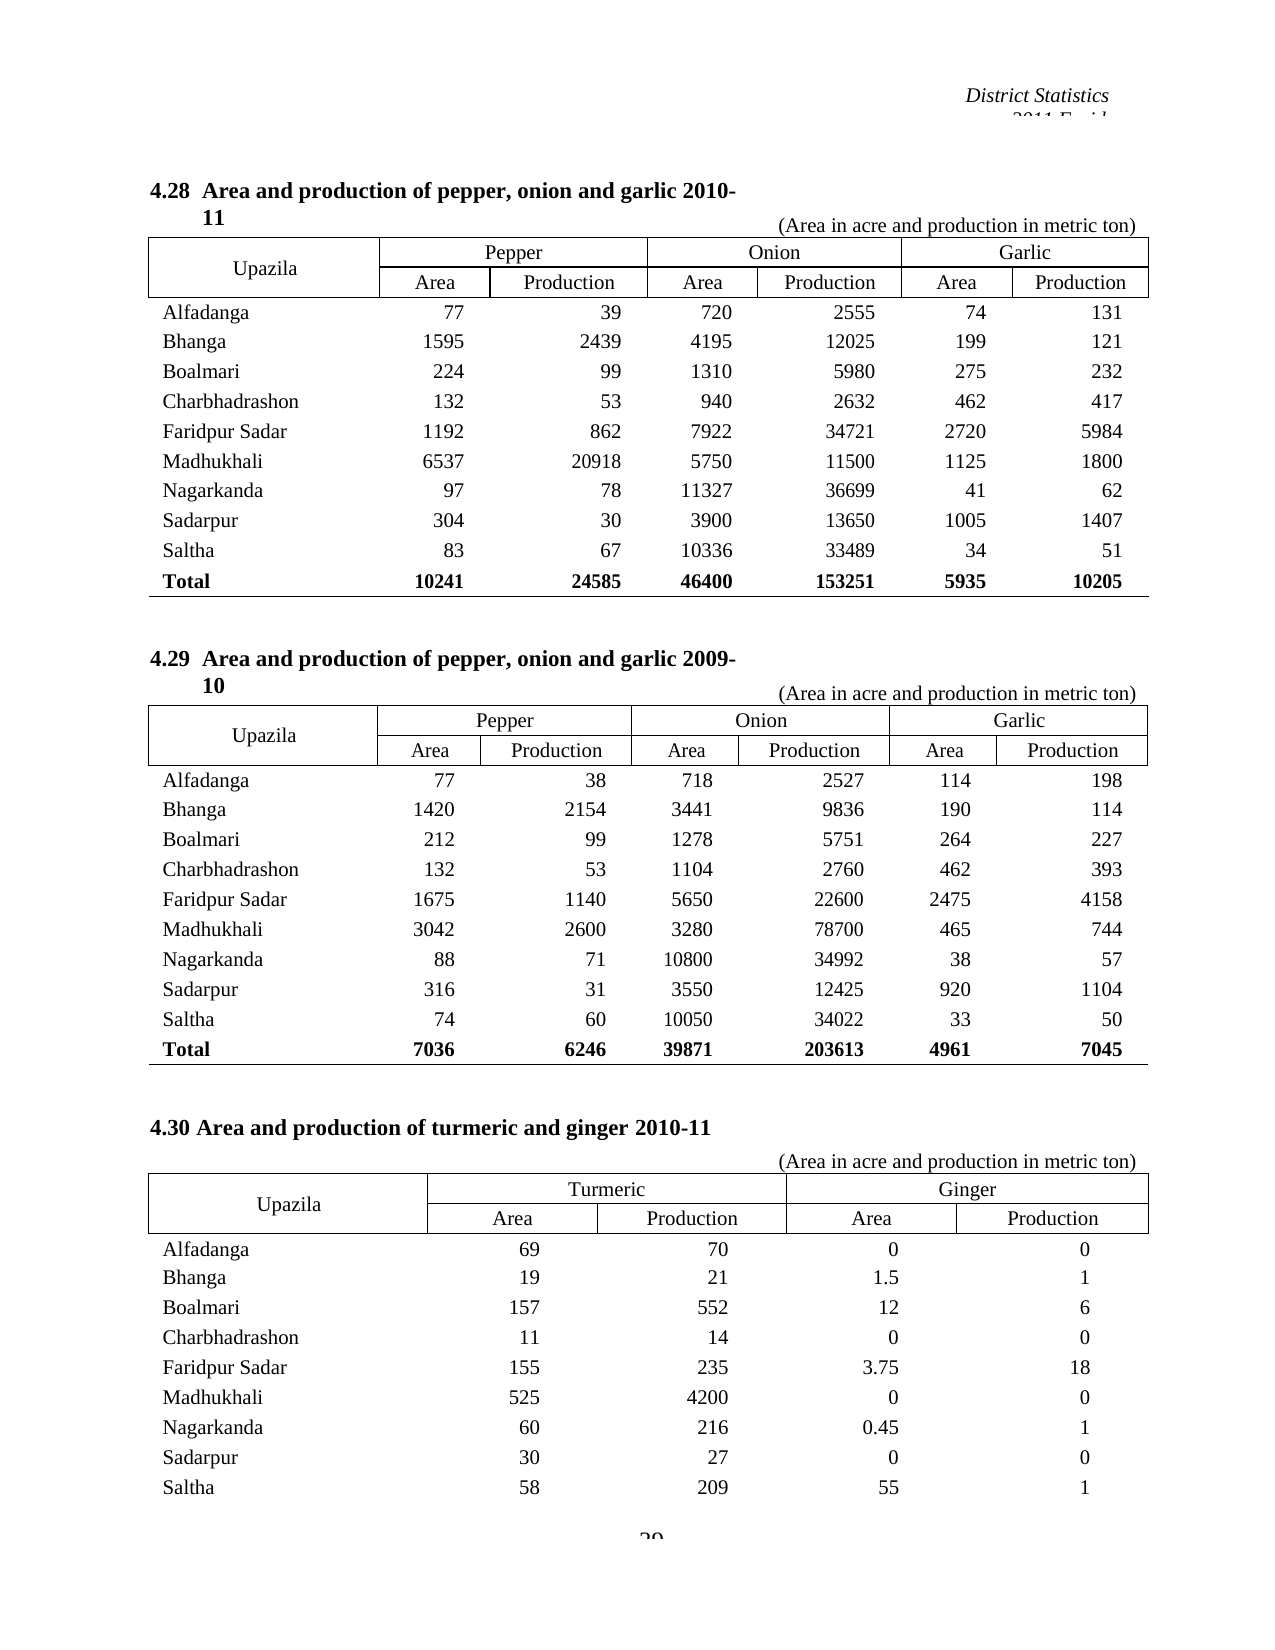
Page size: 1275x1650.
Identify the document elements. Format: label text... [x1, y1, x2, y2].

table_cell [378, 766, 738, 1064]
text (Area in acre and production in metric ton) [778, 212, 1167, 237]
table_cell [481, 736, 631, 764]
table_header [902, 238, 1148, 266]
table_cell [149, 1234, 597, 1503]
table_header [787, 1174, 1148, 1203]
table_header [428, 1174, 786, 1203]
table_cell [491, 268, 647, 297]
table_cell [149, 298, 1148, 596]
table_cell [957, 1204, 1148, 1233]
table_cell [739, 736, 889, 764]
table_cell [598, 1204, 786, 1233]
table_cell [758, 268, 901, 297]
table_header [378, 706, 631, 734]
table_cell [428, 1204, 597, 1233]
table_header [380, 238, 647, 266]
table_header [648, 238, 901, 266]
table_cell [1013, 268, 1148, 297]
list Area and production of turmeric and ginger 2010-11 [150, 1114, 715, 1140]
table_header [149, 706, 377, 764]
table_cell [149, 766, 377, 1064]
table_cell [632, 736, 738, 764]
text (Area in acre and production in metric ton) [778, 681, 1167, 705]
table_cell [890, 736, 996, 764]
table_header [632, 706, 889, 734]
text (Area in acre and production in metric ton) [778, 1149, 1167, 1173]
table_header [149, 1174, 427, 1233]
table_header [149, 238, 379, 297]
list Area and production of pepper, onion and garlic 2009-10 [150, 646, 759, 698]
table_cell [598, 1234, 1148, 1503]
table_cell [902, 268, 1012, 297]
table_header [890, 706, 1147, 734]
list Area and production of pepper, onion and garlic 2010-11 [150, 177, 759, 230]
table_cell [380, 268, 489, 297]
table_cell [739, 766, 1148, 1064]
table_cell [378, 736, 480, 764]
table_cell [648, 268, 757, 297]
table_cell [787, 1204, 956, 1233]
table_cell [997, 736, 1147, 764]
